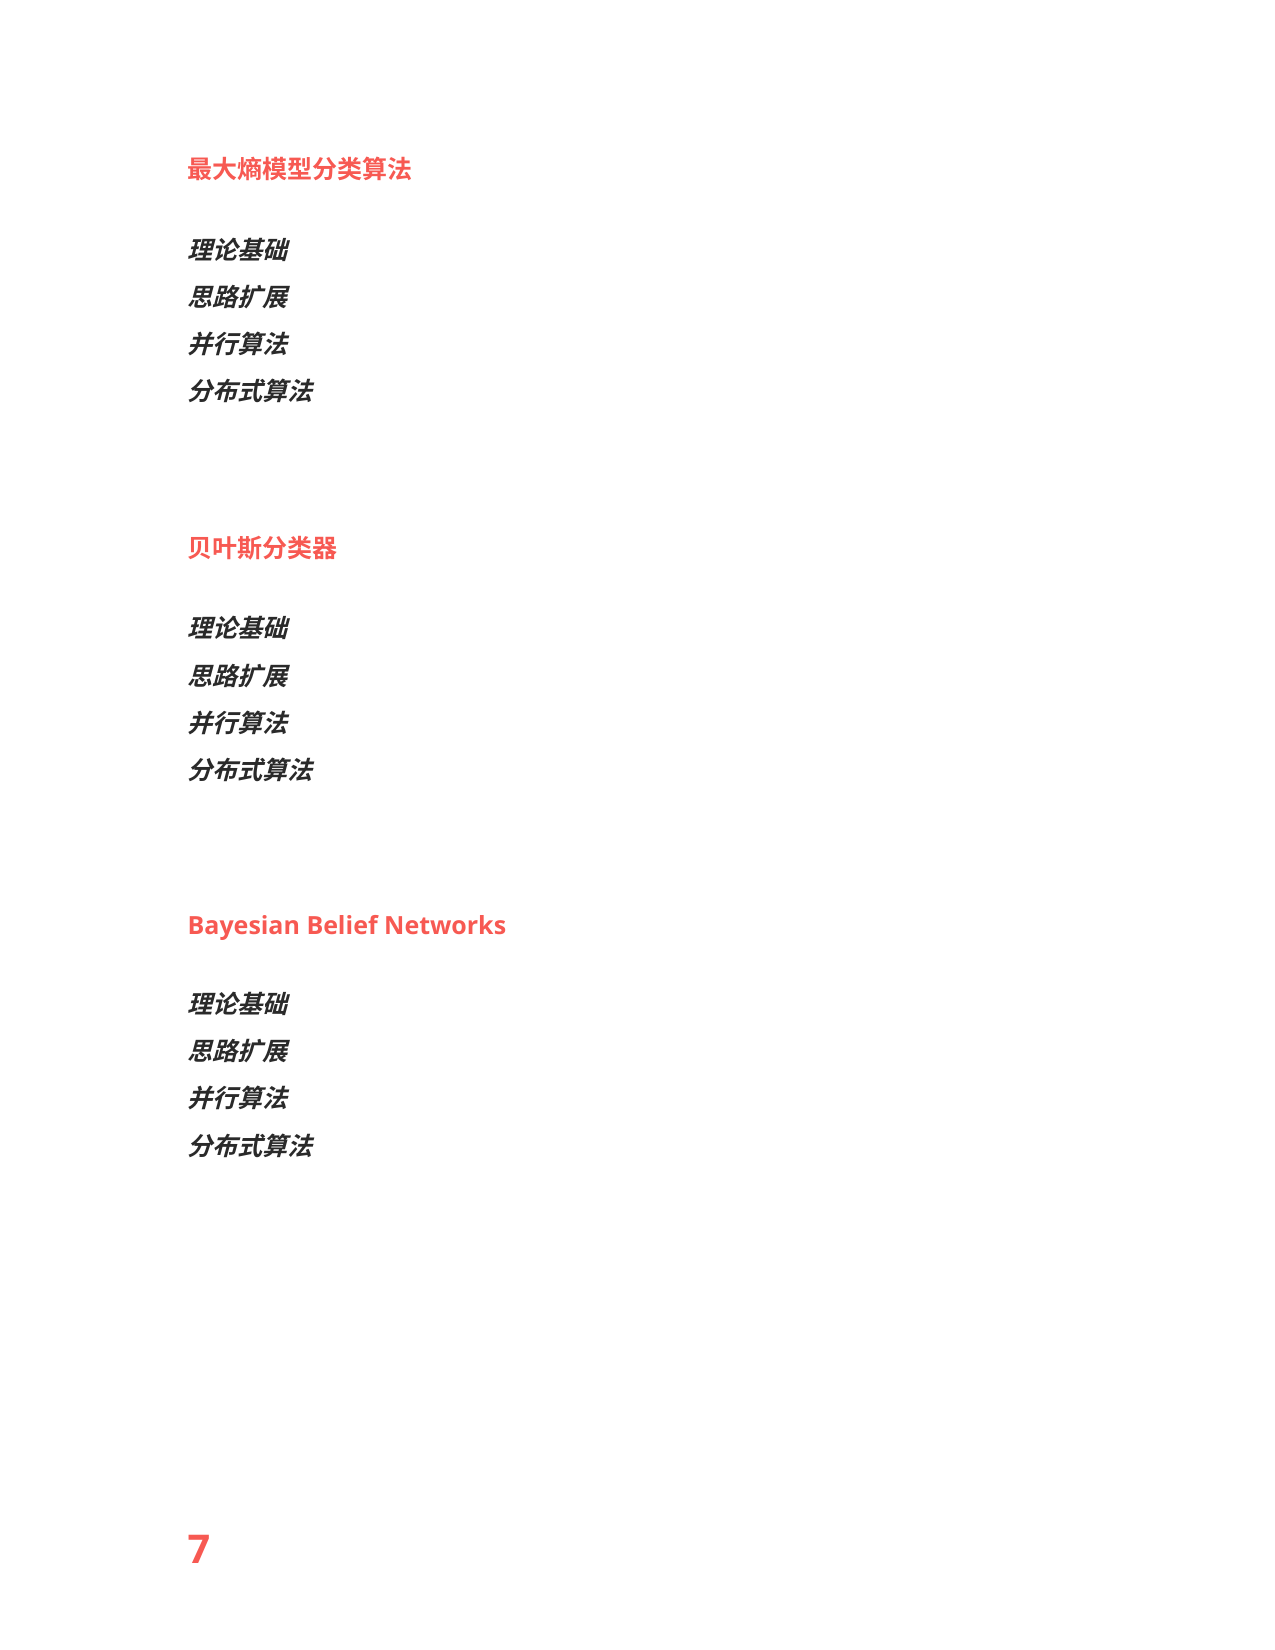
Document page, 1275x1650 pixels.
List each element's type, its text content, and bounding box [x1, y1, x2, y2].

subtitle 思路扩展 [187, 1032, 1087, 1068]
subtitle 并行算法 [187, 324, 1087, 361]
subtitle Bayesian Belief Networks [187, 907, 1087, 942]
subtitle 并行算法 [187, 703, 1087, 739]
subtitle 理论基础 [187, 230, 1087, 266]
subtitle 分布式算法 [187, 750, 1087, 786]
subtitle 分布式算法 [187, 371, 1087, 408]
subtitle 分布式算法 [187, 1126, 1087, 1162]
subtitle 思路扩展 [187, 656, 1087, 692]
subtitle 理论基础 [187, 985, 1087, 1021]
subtitle 贝叶斯分类器 [187, 529, 1087, 565]
subtitle 思路扩展 [187, 277, 1087, 313]
subtitle 并行算法 [187, 1079, 1087, 1115]
subtitle 理论基础 [187, 609, 1087, 645]
subtitle 最大熵模型分类算法 [187, 150, 1087, 186]
